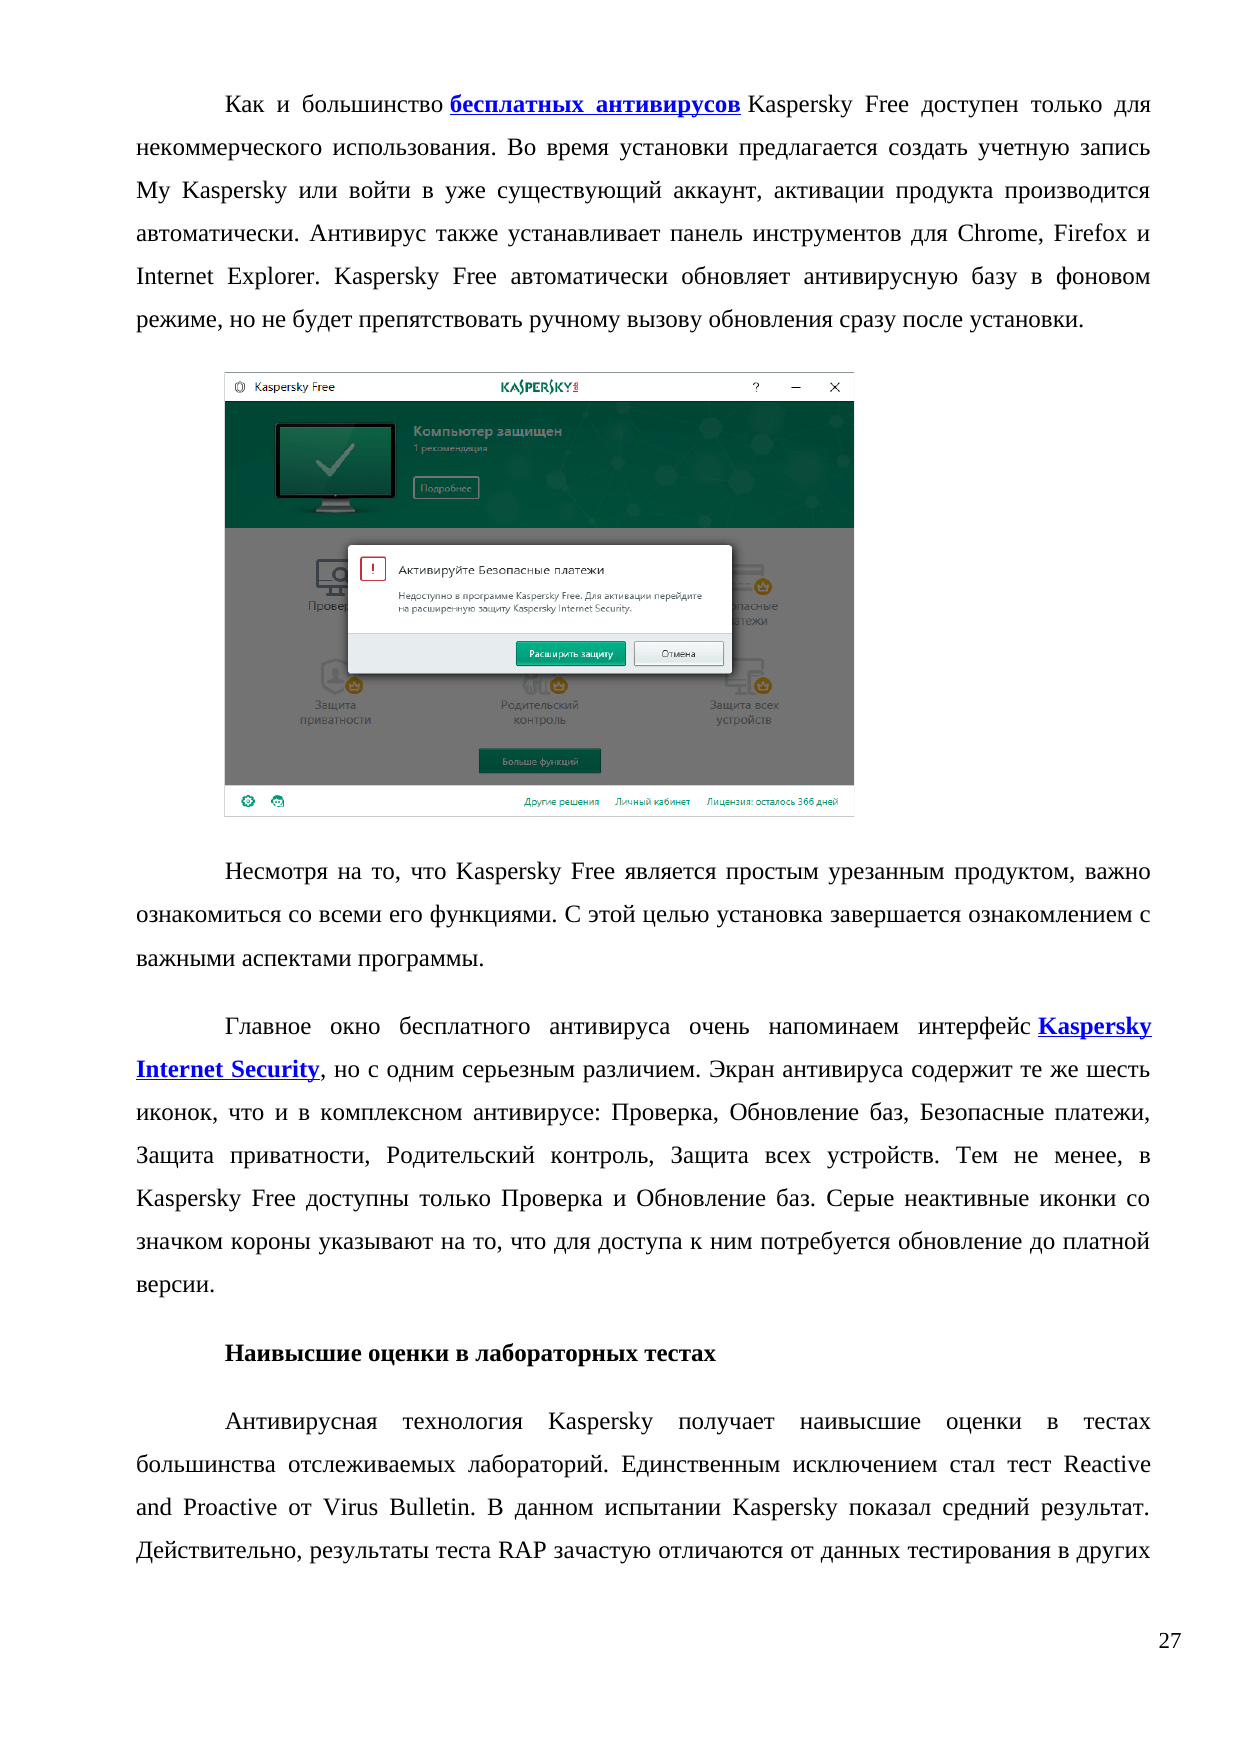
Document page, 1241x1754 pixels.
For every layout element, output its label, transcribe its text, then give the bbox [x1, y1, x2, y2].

subtitle Наивысшие оценки в лабораторных тестах [136, 1338, 1152, 1366]
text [136, 1406, 1152, 1564]
text Как и большинство бесплатных антивирусов Kaspersky Free доступен только для некоммерческого использования. Во время установки предлагается создать учетную запись My Kaspersky или войти в уже существующий аккаунт, активации продукта производится автоматически. Антивирус также устанавливает панель инструментов для Chrome, Firefox и Internet Explorer. Kaspersky Free автоматически обновляет антивирусную базу в фоновом режиме, но не будет препятствовать ручному вызову обновления сразу после установки. [136, 89, 1152, 333]
text Главное окно бесплатного антивируса очень напоминаем интерфейс Kaspersky Internet Security, но с одним серьезным различием. Экран антивируса содержит те же шесть иконок, что и в комплексном антивирусе: Проверка, Обновление баз, Безопасные платежи, Защита приватности, Родительский контроль, Защита всех устройств. Тем не менее, в Kaspersky Free доступны только Проверка и Обновление баз. Серые неактивные иконки со значком короны указывают на то, что для доступа к ним потребуется обновление до платной версии. [136, 1011, 1152, 1298]
picture [224, 372, 855, 817]
text Несмотря на то, что Kaspersky Free является простым урезанным продуктом, важно ознакомиться со всеми его функциями. С этой целью установка завершается ознакомлением с важными аспектами программы. [136, 856, 1152, 971]
